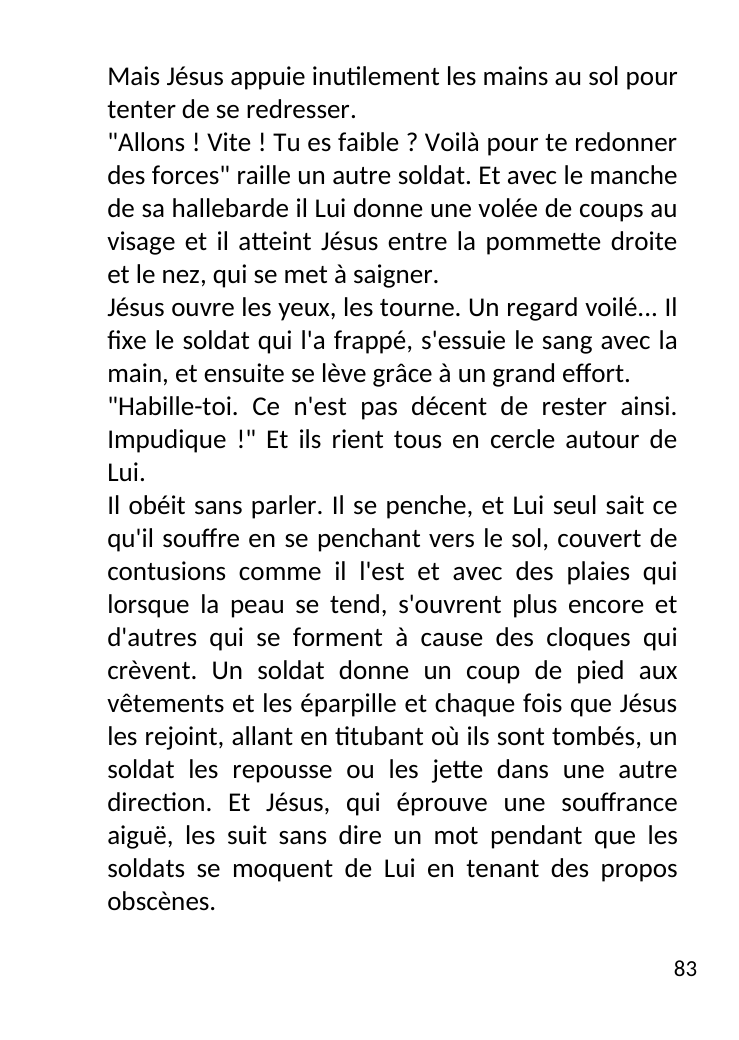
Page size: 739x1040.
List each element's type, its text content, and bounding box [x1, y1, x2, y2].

text "Habille-toi. Ce n'est pas décent de rester ainsi. Impudique !" Et ils rient tous en cercle autour de Lui. [107, 389, 678, 488]
text Il obéit sans parler. Il se penche, et Lui seul sait ce qu'il souffre en se penchant vers le sol, couvert de contusions comme il l'est et avec des plaies qui lorsque la peau se tend, s'ouvrent plus encore et d'autres qui se forment à cause des cloques qui crèvent. Un soldat donne un coup de pied aux vêtements et les éparpille et chaque fois que Jésus les rejoint, allant en titubant où ils sont tombés, un soldat les repousse ou les jette dans une autre direction. Et Jésus, qui éprouve une souffrance aiguë, les suit sans dire un mot pendant que les soldats se moquent de Lui en tenant des propos obscènes. [107, 488, 678, 918]
text Jésus ouvre les yeux, les tourne. Un regard voilé... Il fixe le soldat qui l'a frappé, s'essuie le sang avec la main, et ensuite se lève grâce à un grand effort. [107, 290, 678, 389]
text Mais Jésus appuie inutilement les mains au sol pour tenter de se redresser. [107, 59, 678, 125]
text "Allons ! Vite ! Tu es faible ? Voilà pour te redonner des forces" raille un autre soldat. Et avec le manche de sa hallebarde il Lui donne une volée de coups au visage et il atteint Jésus entre la pommette droite et le nez, qui se met à saigner. [107, 125, 678, 290]
